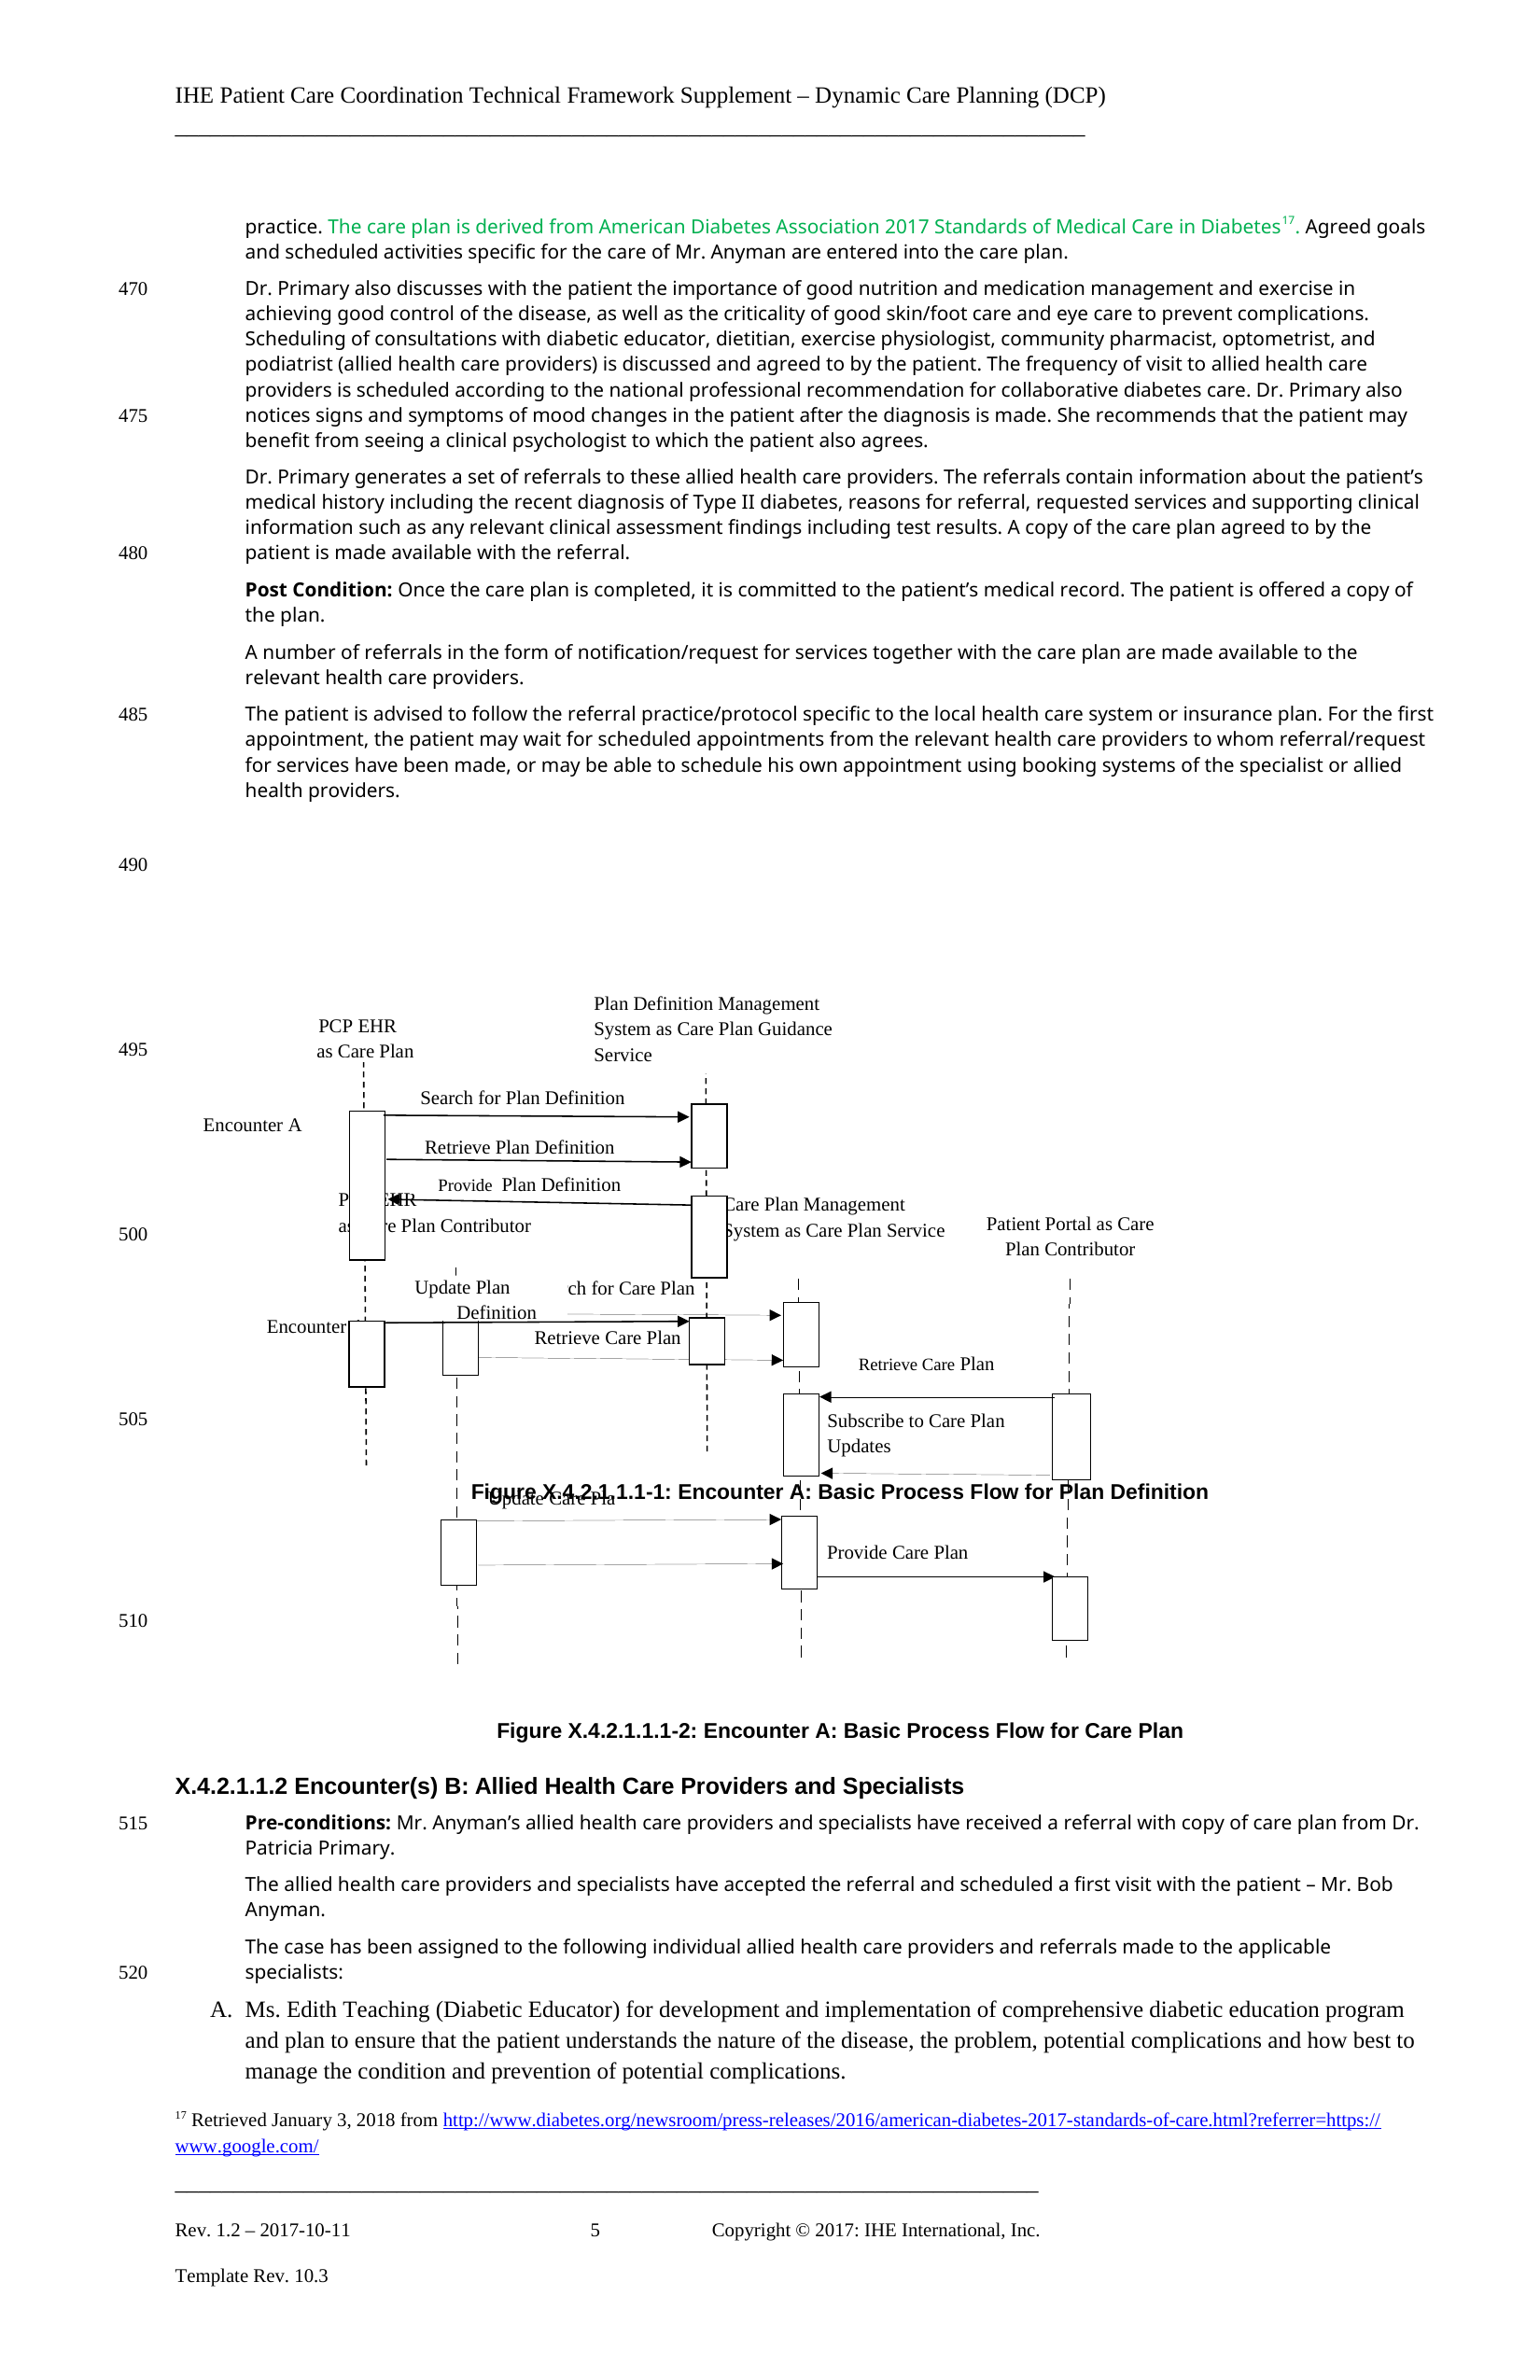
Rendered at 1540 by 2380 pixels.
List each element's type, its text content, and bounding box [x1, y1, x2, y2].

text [245, 213, 1435, 263]
text Pre-conditions: Mr. Anyman’s allied health care providers and specialists have received a referral with copy of care plan from Dr. Patricia Primary. [245, 1809, 1435, 1859]
list Ms. Edith Teaching (Diabetic Educator) for development and implementation of comprehensive diabetic education program and plan to ensure that the patient understands the nature of the disease, the problem, potential complications and how best to manage the condition and prevention of potential complications. [210, 1995, 1435, 2084]
text Dr. Primary generates a set of referrals to these allied health care providers. The referrals contain information about the patient’s medical history including the recent diagnosis of Type II diabetes, reasons for referral, requested services and supporting clinical information such as any relevant clinical assessment findings including test results. A copy of the care plan agreed to by the patient is made available with the referral. [245, 464, 1435, 565]
text A number of referrals in the form of notification/request for services together with the care plan are made available to the relevant health care providers. [245, 638, 1435, 690]
text Dr. Primary also discusses with the patient the importance of good nutrition and medication management and exercise in achieving good control of the disease, as well as the criticality of good skin/foot care and eye care to prevent complications. Scheduling of consultations with diabetic educator, dietitian, exercise physiologist, community pharmacist, optometrist, and podiatrist (allied health care providers) is discussed and agreed to by the patient. The frequency of visit to allied health care providers is scheduled according to the national professional recommendation for collaborative diabetes care. Dr. Primary also notices signs and symptoms of mood changes in the patient after the diagnosis is made. She recommends that the patient may benefit from seeing a clinical psychologist to which the patient also agrees. [245, 275, 1435, 452]
subtitle X.4.2.1.1.2 Encounter(s) B: Allied Health Care Providers and Specialists [175, 1772, 1435, 1799]
text The case has been assigned to the following individual allied health care providers and referrals made to the applicable specialists: [245, 1934, 1435, 1984]
text Post Condition: Once the care plan is completed, it is committed to the patient’s medical record. The patient is offered a copy of the plan. [245, 577, 1435, 627]
text The patient is advised to follow the referral practice/protocol specific to the local health care system or insurance plan. For the first appointment, the patient may wait for scheduled appointments from the relevant health care providers to whom referral/request for services have been made, or may be able to schedule his own appointment using booking systems of the specialist or allied health providers. [245, 701, 1435, 802]
title Figure X.4.2.1.1.1-1: Encounter A: Basic Process Flow for Plan Definition [245, 1478, 1435, 1505]
text The allied health care providers and specialists have accepted the referral and scheduled a first visit with the patient – Mr. Bob Anyman. [245, 1871, 1435, 1922]
title Figure X.4.2.1.1.1-2: Encounter A: Basic Process Flow for Care Plan [245, 1718, 1435, 1743]
